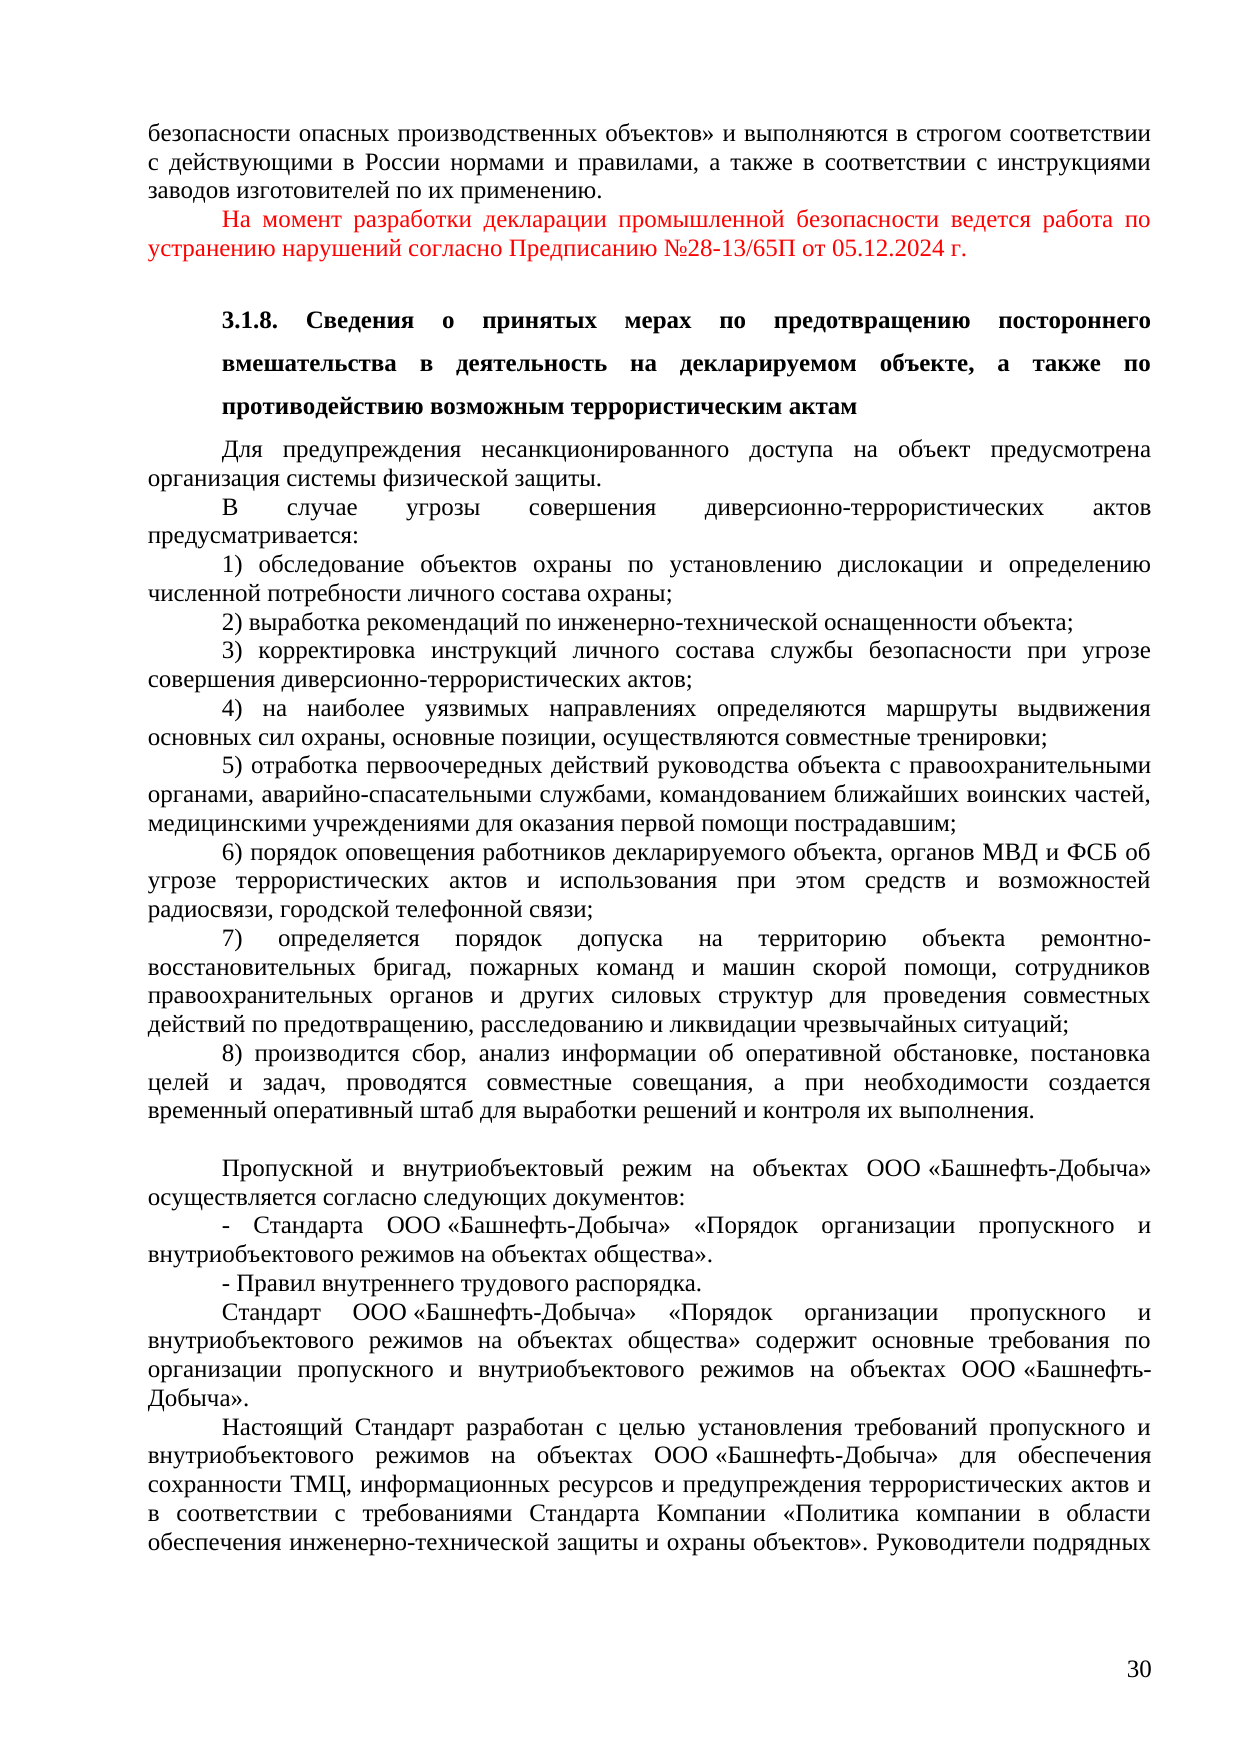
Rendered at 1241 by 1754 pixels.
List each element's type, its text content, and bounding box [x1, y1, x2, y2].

text - Правил внутреннего трудового распорядка. [148, 1268, 1152, 1297]
text 1) обследование объектов охраны по установлению дислокации и определению численной потребности личного состава охраны; [148, 549, 1152, 607]
text 2) выработка рекомендаций по инженерно-технической оснащенности объекта; [148, 607, 1152, 636]
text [148, 1412, 1152, 1556]
text 7) определяется порядок допуска на территорию объекта ремонтно-восстановительных бригад, пожарных команд и машин скорой помощи, сотрудников правоохранительных органов и других силовых структур для проведения совместных действий по предотвращению, расследованию и ликвидации чрезвычайных ситуаций; [148, 923, 1152, 1038]
text Пропускной и внутриобъектовый режим на объектах ООО «Башнефть-Добыча» осуществляется согласно следующих документов: [148, 1153, 1152, 1211]
text 6) порядок оповещения работников декларируемого объекта, органов МВД и ФСБ об угрозе террористических актов и использования при этом средств и возможностей радиосвязи, городской телефонной связи; [148, 837, 1152, 923]
text Для предупреждения несанкционированного доступа на объект предусмотрена организация системы физической защиты. [148, 434, 1152, 492]
text 8) производится сбор, анализ информации об оперативной обстановке, постановка целей и задач, проводятся совместные совещания, а при необходимости создается временный оперативный штаб для выработки решений и контроля их выполнения. [148, 1038, 1152, 1124]
text 4) на наиболее уязвимых направлениях определяются маршруты выдвижения основных сил охраны, основные позиции, осуществляются совместные тренировки; [148, 693, 1152, 751]
text Стандарт ООО «Башнефть-Добыча» «Порядок организации пропускного и внутриобъектового режимов на объектах общества» содержит основные требования по организации пропускного и внутриобъектового режимов на объектах ООО «Башнефть-Добыча». [148, 1297, 1152, 1412]
text На момент разработки декларации промышленной безопасности ведется работа по устранению нарушений согласно Предписанию №28-13/65П от 05.12.2024 г. [148, 204, 1152, 262]
text 3) корректировка инструкций личного состава службы безопасности при угрозе совершения диверсионно-террористических актов; [148, 636, 1152, 693]
text В случае угрозы совершения диверсионно-террористических актов предусматривается: [148, 492, 1152, 549]
text 3.1.8. Сведения о принятых мерах по предотвращению постороннего вмешательства в деятельность на декларируемом объекте, а также по противодействию возможным террористическим актам [222, 305, 1152, 420]
text 5) отработка первоочередных действий руководства объекта с правоохранительными органами, аварийно-спасательными службами, командованием ближайших воинских частей, медицинскими учреждениями для оказания первой помощи пострадавшим; [148, 751, 1152, 837]
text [148, 118, 1152, 204]
text - Стандарта ООО «Башнефть-Добыча» «Порядок организации пропускного и внутриобъектового режимов на объектах общества». [148, 1211, 1152, 1268]
